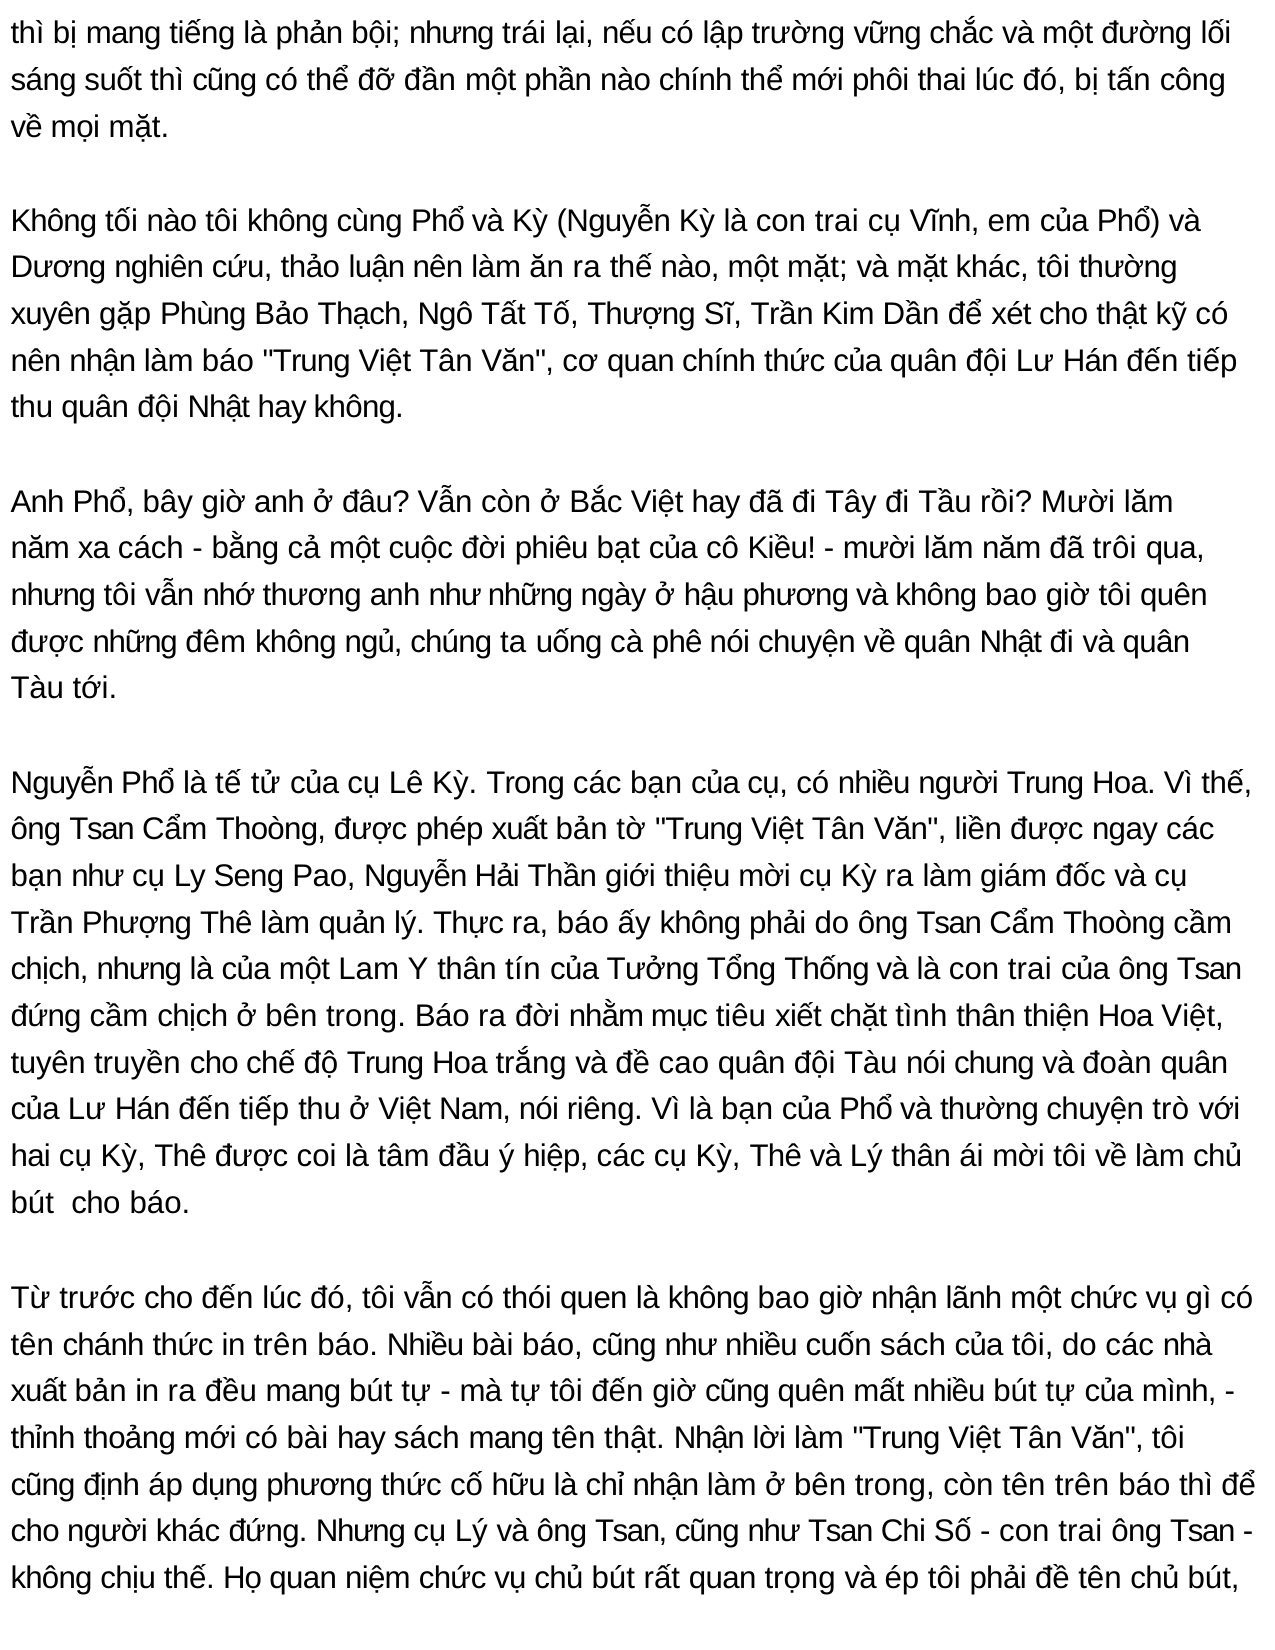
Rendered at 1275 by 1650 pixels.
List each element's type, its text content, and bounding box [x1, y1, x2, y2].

text Không tối nào tôi không cùng Phổ và Kỳ (Nguyễn Kỳ là con trai cụ Vĩnh, em của Phổ) và Dương nghiên cứu, thảo luận nên làm ăn ra thế nào, một mặt; và mặt khác, tôi thường xuyên gặp Phùng Bảo Thạch, Ngô Tất Tố, Thượng Sĩ, Trần Kim Dần để xét cho thật kỹ có nên nhận làm báo "Trung Việt Tân Văn", cơ quan chính thức của quân đội Lư Hán đến tiếp thu quân đội Nhật hay không. [10, 202, 1240, 424]
text Anh Phổ, bây giờ anh ở đâu? Vẫn còn ở Bắc Việt hay đã đi Tây đi Tầu rồi? Mười lăm năm xa cách - bằng cả một cuộc đời phiêu bạt của cô Kiều! - mười lăm năm đã trôi qua, nhưng tôi vẫn nhớ thương anh như những ngày ở hậu phương và không bao giờ tôi quên được những đêm không ngủ, chúng ta uống cà phê nói chuyện về quân Nhật đi và quân Tàu tới. [10, 483, 1240, 706]
text thì bị mang tiếng là phản bội; nhưng trái lại, nếu có lập trường vững chắc và một đường lối sáng suốt thì cũng có thể đỡ đần một phần nào chính thể mới phôi thai lúc đó, bị tấn công về mọi mặt. [10, 14, 1240, 144]
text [10, 1279, 1256, 1595]
text Nguyễn Phổ là tế tử của cụ Lê Kỳ. Trong các bạn của cụ, có nhiều người Trung Hoa. Vì thế, ông Tsan Cẩm Thoòng, được phép xuất bản tờ "Trung Việt Tân Văn", liền được ngay các bạn như cụ Ly Seng Pao, Nguyễn Hải Thần giới thiệu mời cụ Kỳ ra làm giám đốc và cụ Trần Phượng Thê làm quản lý. Thực ra, báo ấy không phải do ông Tsan Cẩm Thoòng cầm chịch, nhưng là của một Lam Y thân tín của Tưởng Tổng Thống và là con trai của ông Tsan đứng cầm chịch ở bên trong. Báo ra đời nhằm mục tiêu xiết chặt tình thân thiện Hoa Việt, tuyên truyền cho chế độ Trung Hoa trắng và đề cao quân đội Tàu nói chung và đoàn quân của Lư Hán đến tiếp thu ở Việt Nam, nói riêng. Vì là bạn của Phổ và thường chuyện trò với hai cụ Kỳ, Thê được coi là tâm đầu ý hiệp, các cụ Kỳ, Thê và Lý thân ái mời tôi về làm chủ bút cho báo. [10, 764, 1254, 1220]
